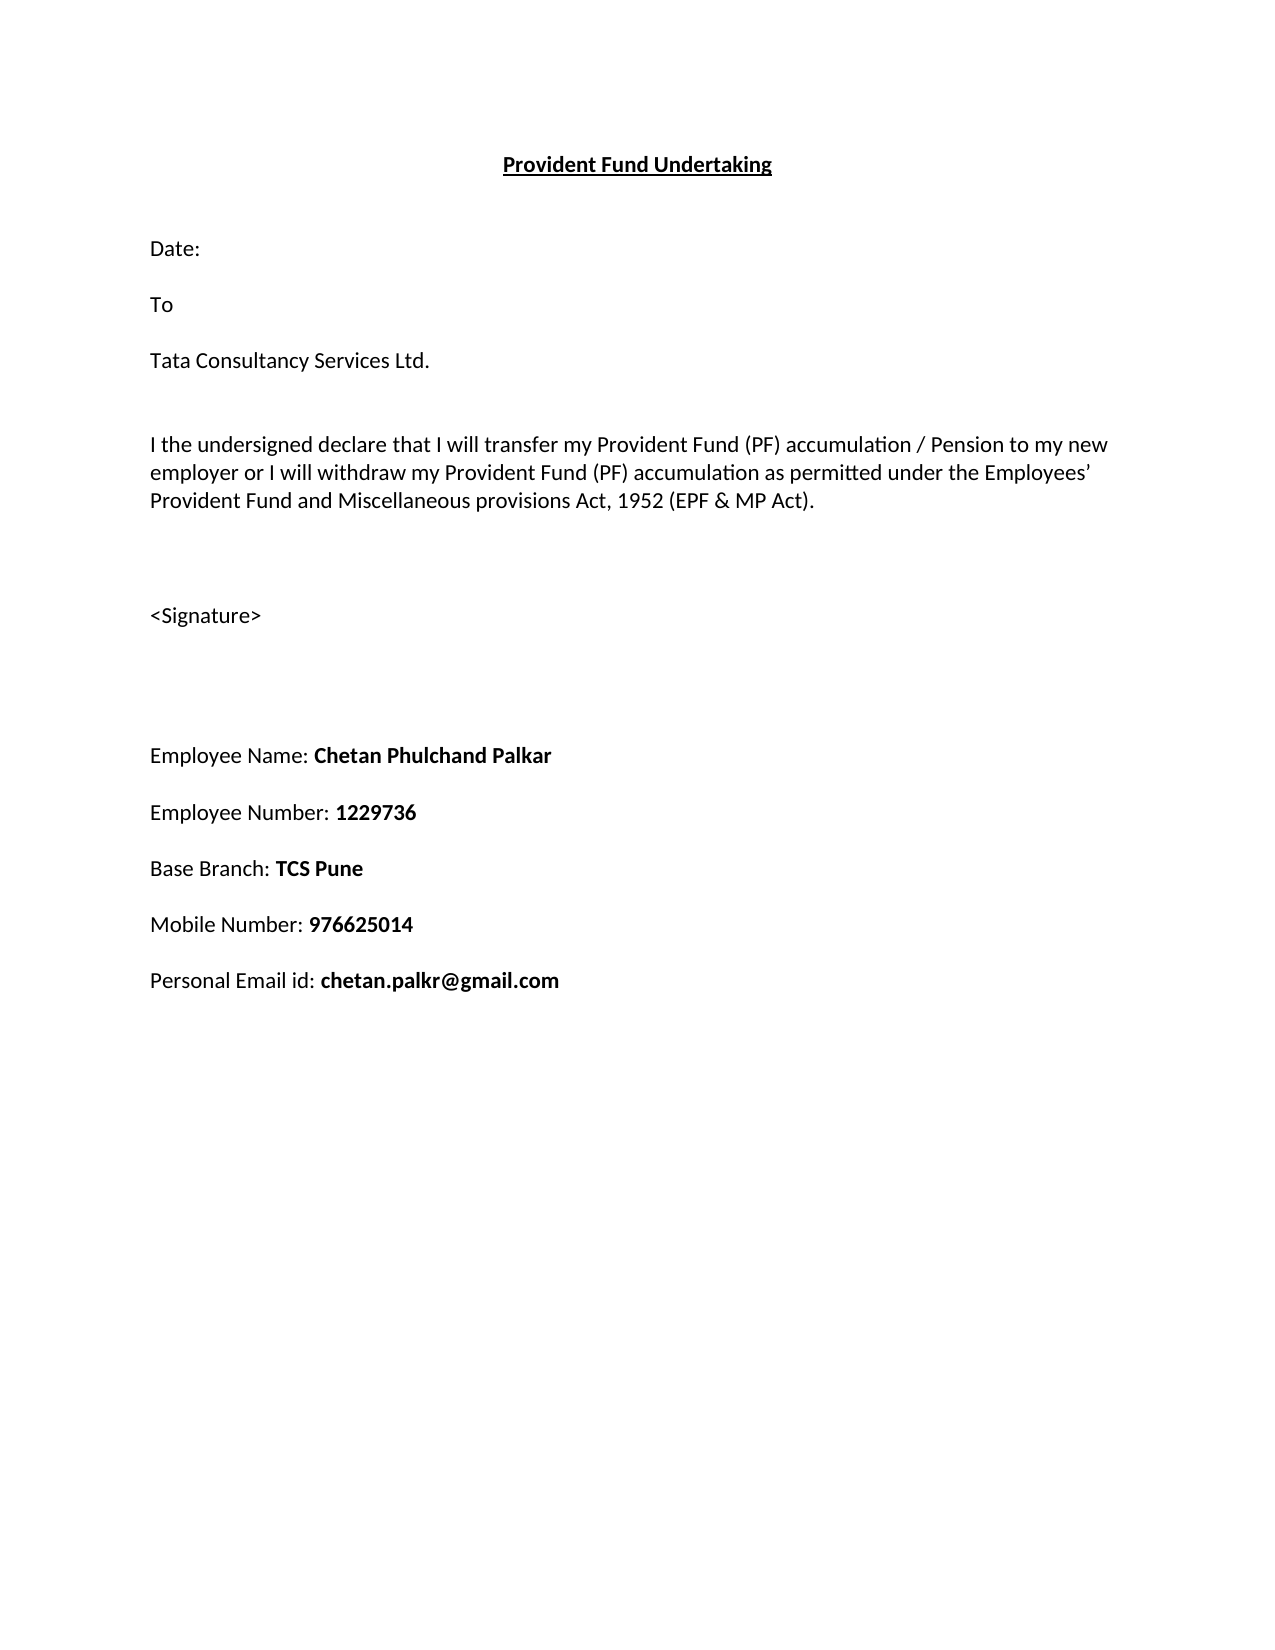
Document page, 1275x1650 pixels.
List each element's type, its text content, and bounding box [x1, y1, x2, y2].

text To [150, 290, 1125, 318]
text Date: [150, 234, 1125, 262]
text Employee Number: 1229736 [150, 798, 1125, 826]
text Base Branch: TCS Pune [150, 854, 1125, 882]
text Personal Email id: chetan.palkr@gmail.com [150, 966, 1125, 994]
text Employee Name: Chetan Phulchand Palkar [150, 742, 1125, 770]
text Provident Fund Undertaking [150, 150, 1125, 178]
text <Signature> [150, 602, 1125, 629]
text Tata Consultancy Services Ltd. [150, 346, 1125, 374]
text I the undersigned declare that I will transfer my Provident Fund (PF) accumulation / Pension to my new employer or I will withdraw my Provident Fund (PF) accumulation as permitted under the Employees’ Provident Fund and Miscellaneous provisions Act, 1952 (EPF & MP Act). [150, 430, 1125, 514]
text Mobile Number: 976625014 [150, 910, 1125, 938]
